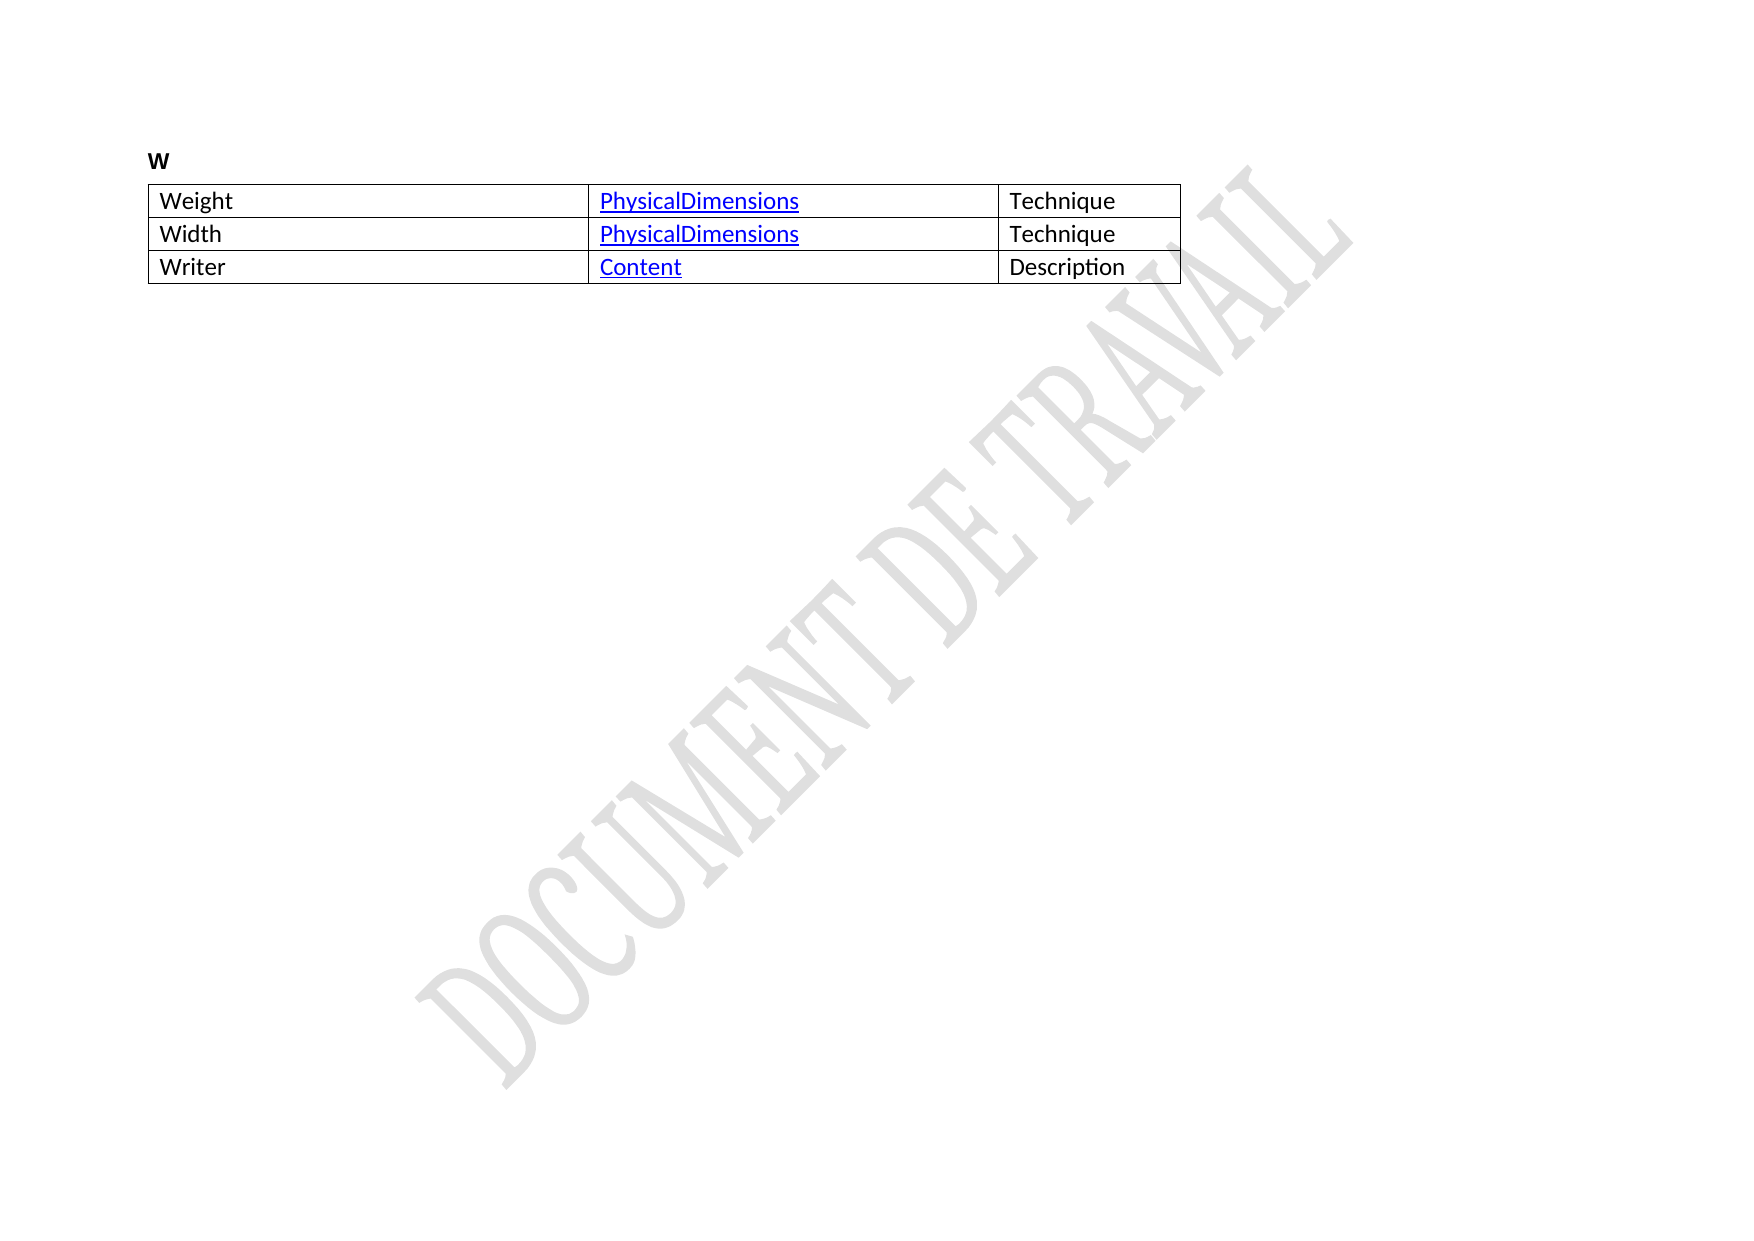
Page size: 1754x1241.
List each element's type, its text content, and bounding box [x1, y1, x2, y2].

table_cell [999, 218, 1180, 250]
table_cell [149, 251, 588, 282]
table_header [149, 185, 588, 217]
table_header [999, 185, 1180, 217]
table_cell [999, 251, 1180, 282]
subtitle W [148, 148, 1621, 174]
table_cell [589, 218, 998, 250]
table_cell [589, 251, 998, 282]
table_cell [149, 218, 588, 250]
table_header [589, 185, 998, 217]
